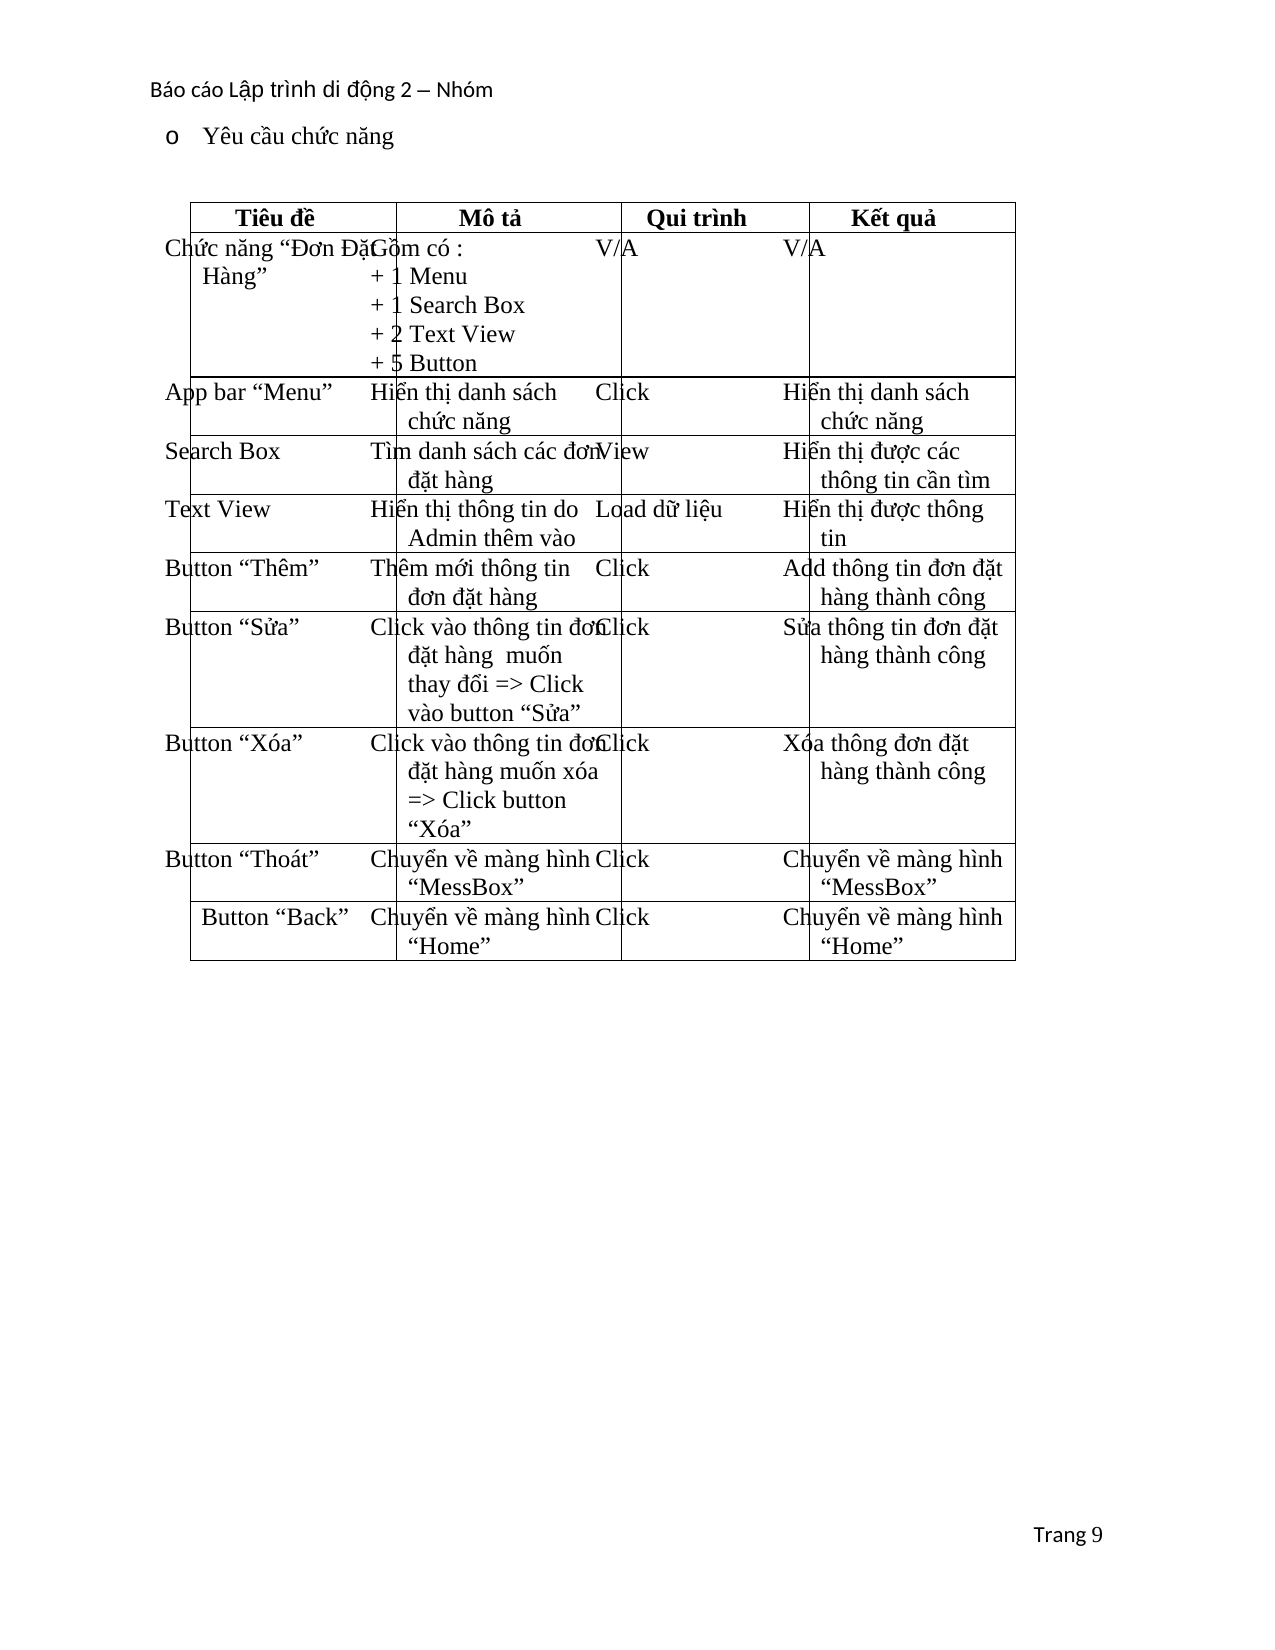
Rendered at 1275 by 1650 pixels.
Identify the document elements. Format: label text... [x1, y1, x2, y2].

table_cell View [622, 436, 809, 493]
table_cell Button “Thoát” [191, 844, 396, 901]
list Yêu cầu chức năng [164, 121, 1173, 152]
table_header Mô tả [397, 203, 621, 232]
table_cell Click [622, 378, 809, 435]
table_cell Hiển thị được thông tin [810, 495, 1015, 552]
table_cell App bar “Menu” [191, 378, 396, 435]
table_cell Click [622, 844, 809, 901]
table_cell Thêm mới thông tin đơn đặt hàng [397, 553, 621, 611]
table_cell Click vào thông tin đơn đặt hàng muốn thay đổi => Click vào button “Sửa” [397, 612, 621, 727]
table_cell Button “Xóa” [191, 728, 396, 843]
table_cell Button “Thêm” [191, 553, 396, 611]
table_cell Search Box [191, 436, 396, 493]
table_cell Click [622, 902, 809, 960]
table_cell Chuyển về màng hình “MessBox” [397, 844, 621, 901]
table_cell V/A [810, 233, 1015, 376]
table_cell Button “Back” [191, 902, 396, 960]
table_cell Button “Sửa” [191, 612, 396, 727]
table_cell Load dữ liệu [622, 495, 809, 552]
table_cell Add thông tin đơn đặt hàng thành công [810, 553, 1015, 611]
table_cell Chuyển về màng hình “MessBox” [810, 844, 1015, 901]
table_cell Chức năng “Đơn Đặt Hàng” [191, 233, 396, 376]
table_cell Click [622, 612, 809, 727]
table_cell Click [622, 728, 809, 843]
table_cell Xóa thông đơn đặt hàng thành công [810, 728, 1015, 843]
table_header Kết quả [810, 203, 1015, 232]
table_header Tiêu đề [191, 203, 396, 232]
table_cell Hiển thị danh sách chức năng [810, 378, 1015, 435]
table_cell Gồm có : + 1 Menu + 1 Search Box + 2 Text View + 5 Button [397, 233, 621, 376]
table_cell Click [622, 553, 809, 611]
table_header Qui trình [622, 203, 809, 232]
table_cell Tìm danh sách các đơn đặt hàng [397, 436, 621, 493]
table_cell Hiển thị được các thông tin cần tìm [810, 436, 1015, 493]
table_cell Chuyển về màng hình “Home” [397, 902, 621, 960]
table_cell Hiển thị danh sách chức năng [397, 378, 621, 435]
table_cell V/A [622, 233, 809, 376]
table_cell Click vào thông tin đơn đặt hàng muốn xóa => Click button “Xóa” [397, 728, 621, 843]
table_cell Sửa thông tin đơn đặt hàng thành công [810, 612, 1015, 727]
table_cell Text View [191, 495, 396, 552]
table_cell Chuyển về màng hình “Home” [810, 902, 1015, 960]
table_cell Hiển thị thông tin do Admin thêm vào [397, 495, 621, 552]
